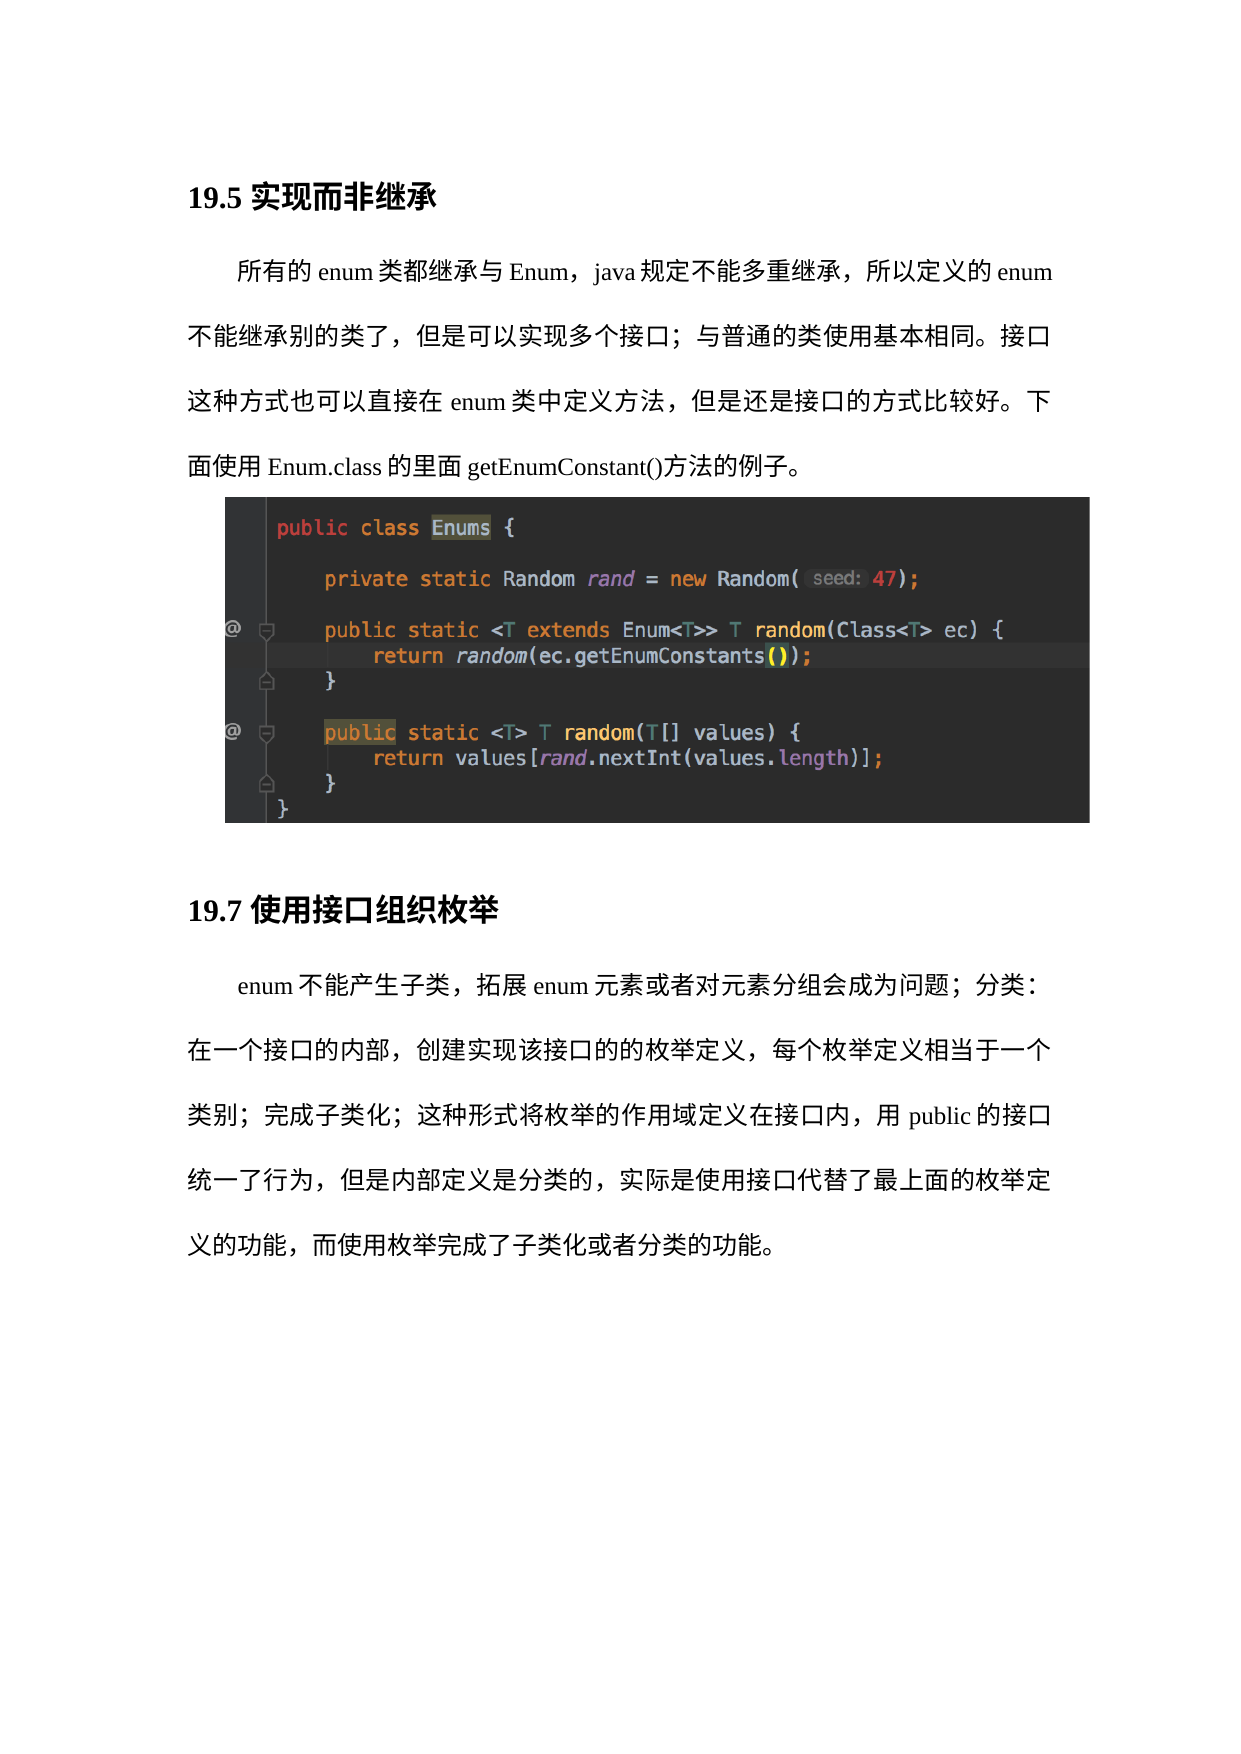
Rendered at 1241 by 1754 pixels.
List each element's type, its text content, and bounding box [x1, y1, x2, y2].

text 所有的enum类都继承与Enum，java规定不能多重继承，所以定义的enum不能继承别的类了，但是可以实现多个接口；与普通的类使用基本相同。接口这种方式也可以直接在enum类中定义方法，但是还是接口的方式比较好。下面使用Enum.class的里面getEnumConstant()方法的例子。 [187, 237, 1053, 497]
subtitle 19.5 实现而非继承 [187, 162, 1053, 227]
text enum不能产生子类，拓展enum元素或者对元素分组会成为问题；分类：在一个接口的内部，创建实现该接口的的枚举定义，每个枚举定义相当于一个类别；完成子类化；这种形式将枚举的作用域定义在接口内，用public的接口统一了行为，但是内部定义是分类的，实际是使用接口代替了最上面的枚举定义的功能，而使用枚举完成了子类化或者分类的功能。 [187, 951, 1053, 1276]
picture [225, 497, 1090, 823]
subtitle 19.7 使用接口组织枚举 [187, 876, 1053, 941]
